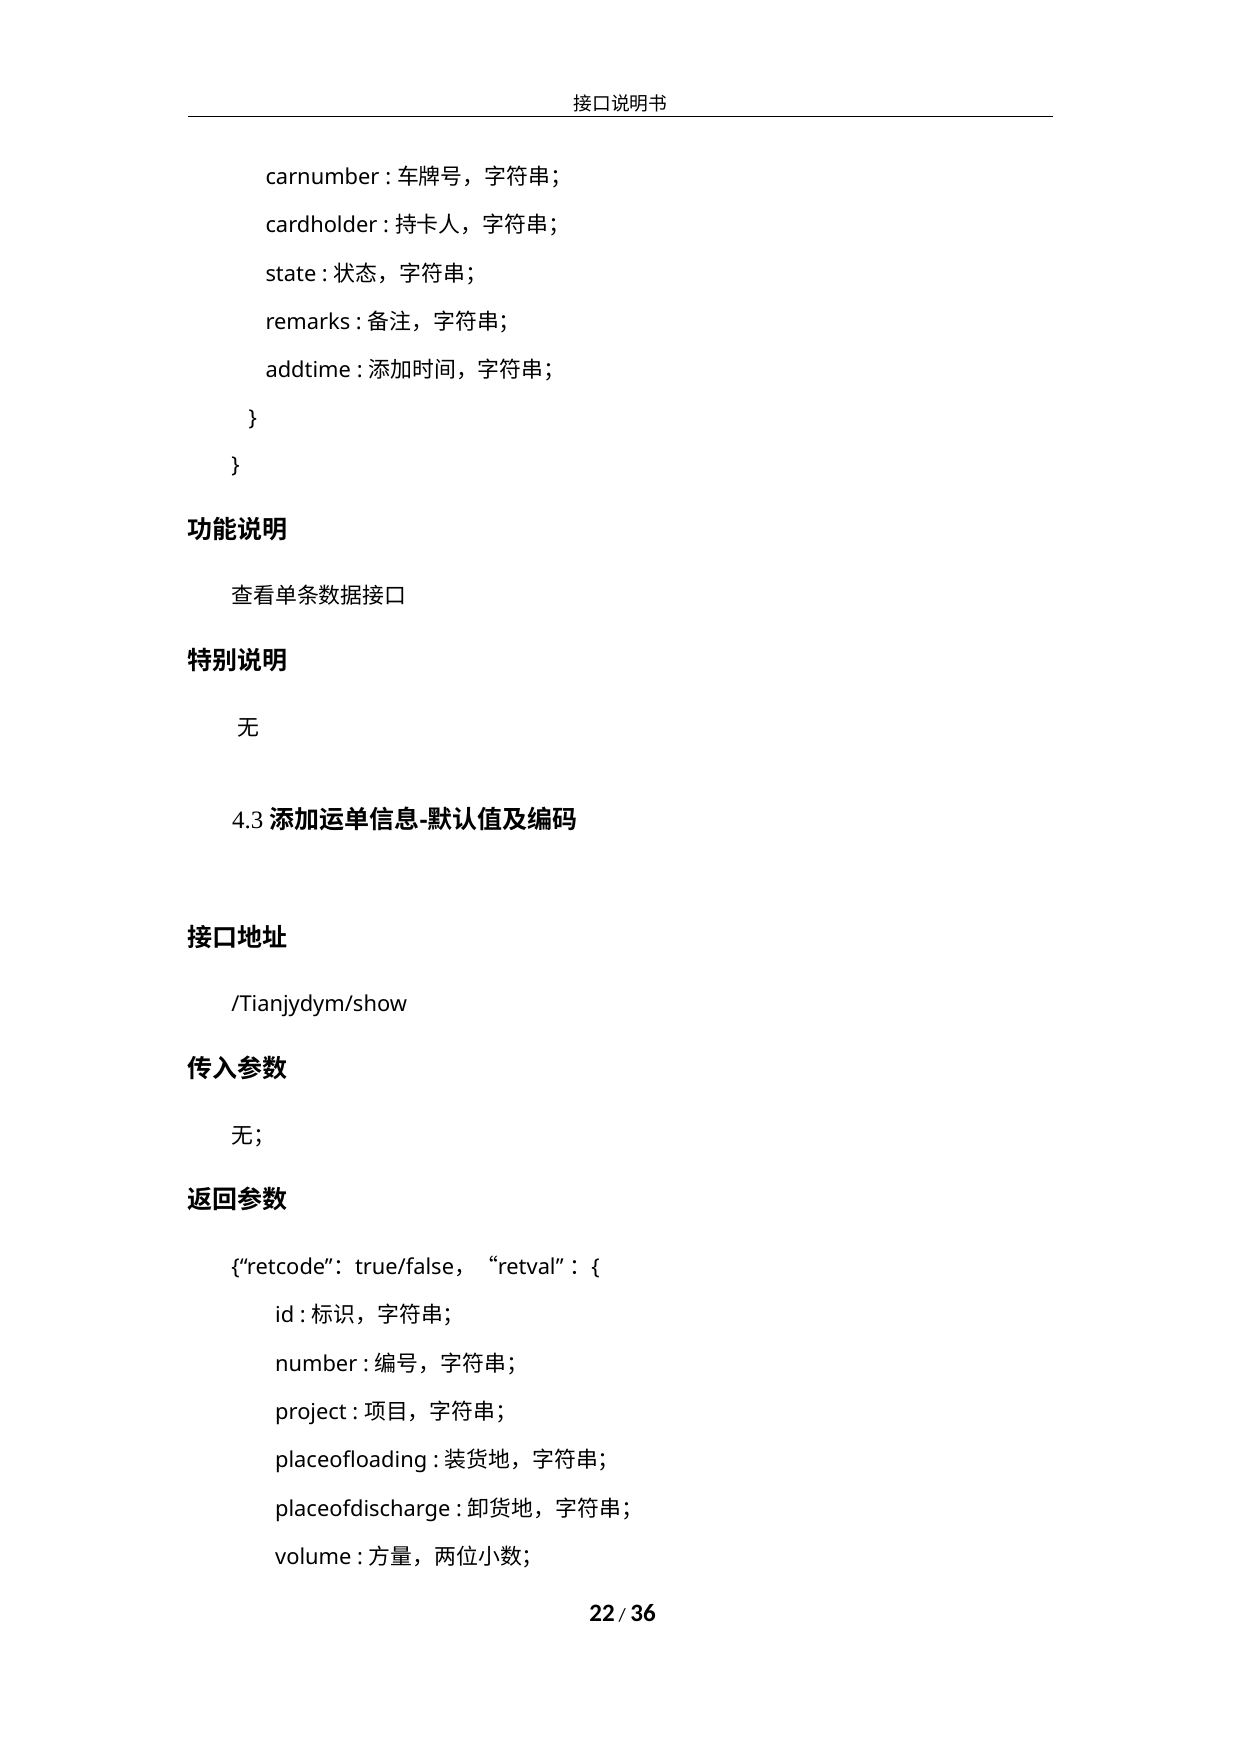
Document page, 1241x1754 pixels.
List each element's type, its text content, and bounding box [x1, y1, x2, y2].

text project : 项目，字符串； [187, 1394, 1053, 1426]
text } [187, 400, 1053, 433]
text volume : 方量，两位小数； [187, 1539, 1053, 1571]
text placeofloading : 装货地，字符串； [187, 1442, 1053, 1474]
text 返回参数 [187, 1166, 1053, 1231]
text state : 状态，字符串； [187, 255, 1053, 288]
text 查看单条数据接口 [187, 578, 1053, 611]
text carnumber : 车牌号，字符串； [187, 158, 1053, 191]
text 接口地址 [187, 903, 1053, 968]
text id : 标识，字符串； [187, 1297, 1053, 1329]
text {“retcode”：true/false，“retval” ：{ [187, 1249, 1053, 1281]
text remarks : 备注，字符串； [187, 303, 1053, 336]
text 传入参数 [187, 1034, 1053, 1099]
text /Tianjydym/show [187, 987, 1053, 1019]
text 功能说明 [187, 495, 1053, 560]
text 特别说明 [187, 626, 1053, 691]
text } [187, 448, 1053, 480]
text 无 [187, 709, 1053, 742]
text 无； [187, 1117, 1053, 1150]
text cardholder : 持卡人，字符串； [187, 207, 1053, 239]
text placeofdischarge : 卸货地，字符串； [187, 1490, 1053, 1523]
text number : 编号，字符串； [187, 1345, 1053, 1378]
text addtime : 添加时间，字符串； [187, 352, 1053, 384]
subtitle 添加运单信息-默认值及编码 [232, 785, 1053, 850]
